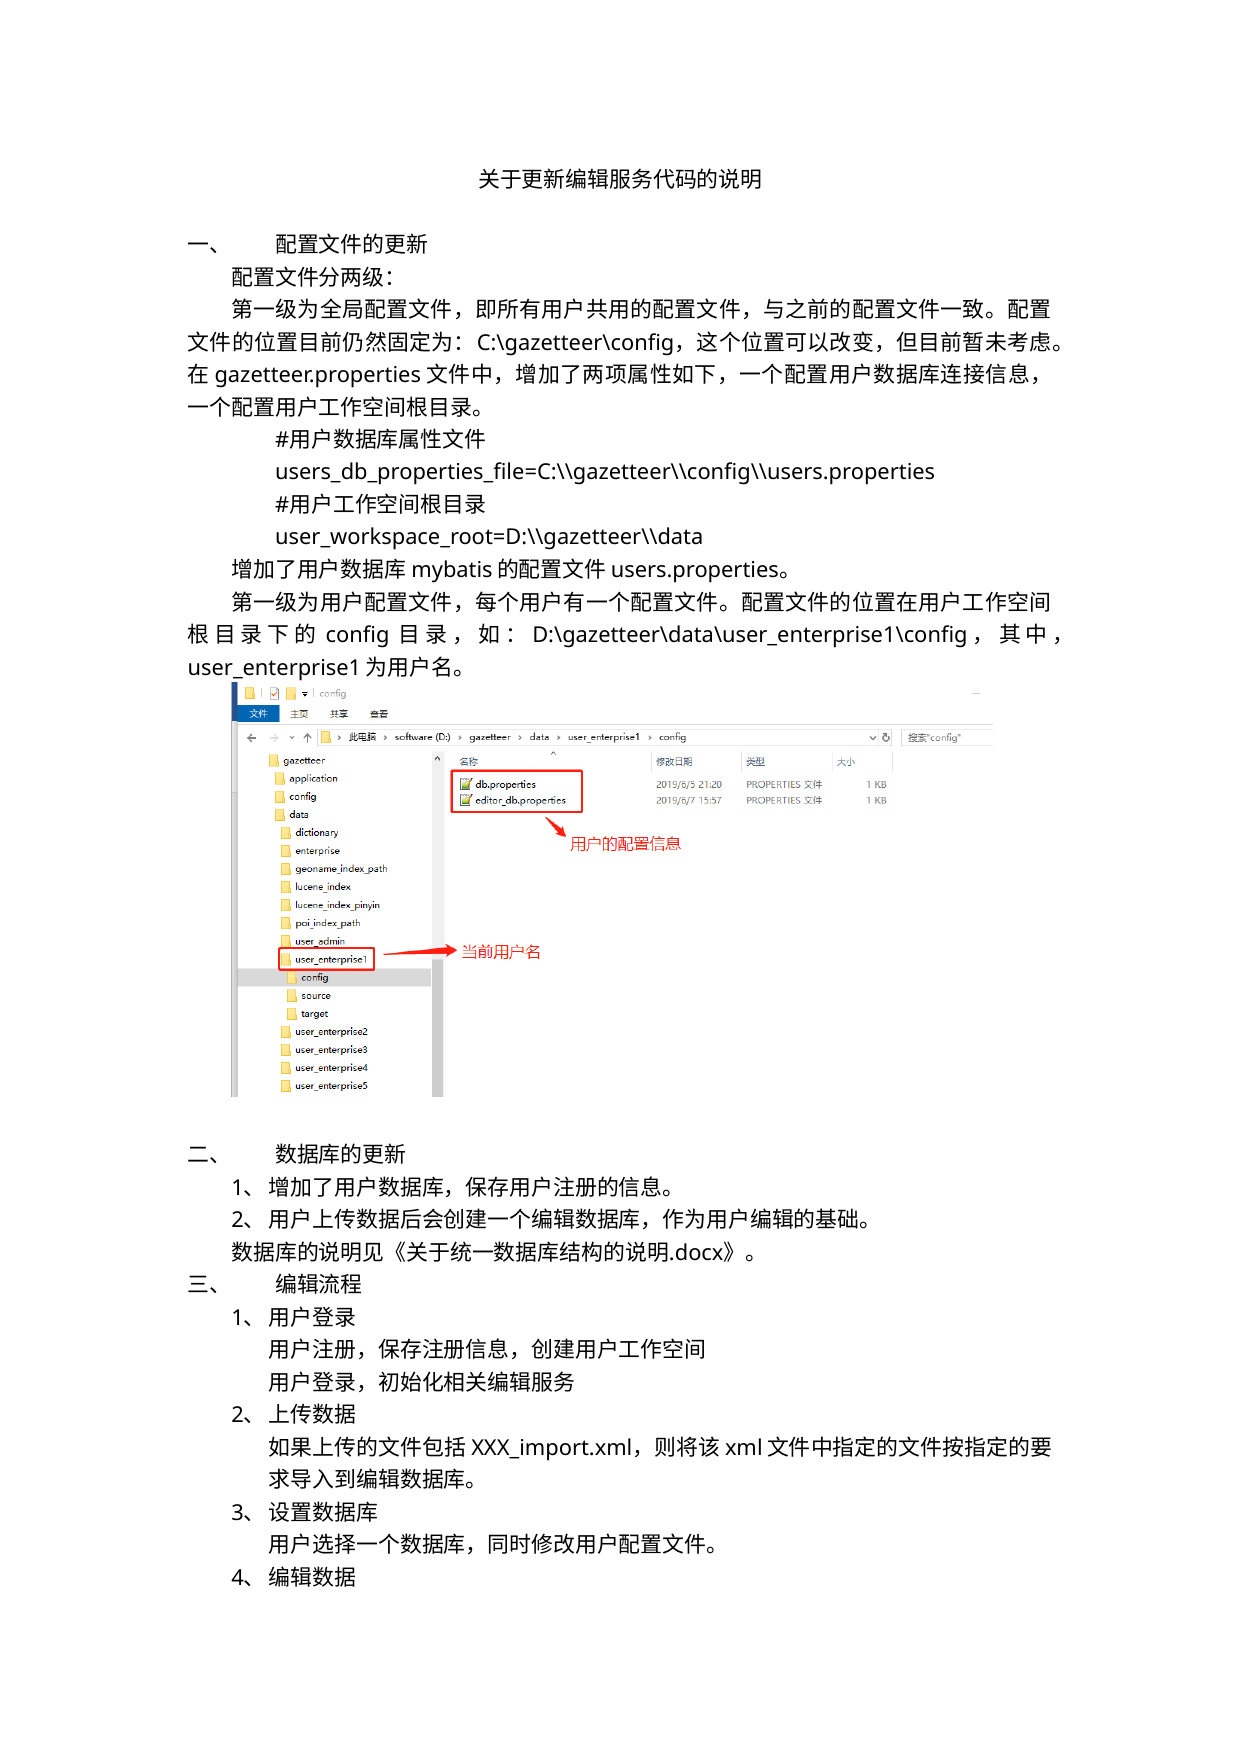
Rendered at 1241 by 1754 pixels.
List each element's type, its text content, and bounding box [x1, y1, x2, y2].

list 上传数据 [231, 1397, 1053, 1429]
picture [231, 682, 993, 1097]
list 配置文件分两级： [231, 259, 1053, 292]
list 用户登录，初始化相关编辑服务 [269, 1364, 1053, 1397]
list users_db_properties_file=C:\\gazetteer\\config\\users.properties [231, 454, 1053, 487]
list 增加了用户数据库，保存用户注册的信息。 [231, 1169, 1053, 1202]
list 用户登录 [231, 1299, 1053, 1332]
list 配置文件的更新 [187, 227, 1053, 259]
list 数据库的更新 [187, 1137, 1053, 1169]
text 数据库的说明见《关于统一数据库结构的说明.docx》。 [231, 1234, 1053, 1267]
list 用户选择一个数据库，同时修改用户配置文件。 [269, 1527, 1053, 1559]
text 第一级为全局配置文件，即所有用户共用的配置文件，与之前的配置文件一致。配置文件的位置目前仍然固定为：C:\gazetteer\config，这个位置可以改变，但目前暂未考虑。在gazetteer.properties文件中，增加了两项属性如下，一个配置用户数据库连接信息，一个配置用户工作空间根目录。 [187, 292, 1053, 422]
list 用户注册，保存注册信息，创建用户工作空间 [269, 1332, 1053, 1364]
list 用户上传数据后会创建一个编辑数据库，作为用户编辑的基础。 [231, 1202, 1053, 1234]
text 增加了用户数据库 mybatis的配置文件users.properties。 [187, 552, 1053, 584]
list 如果上传的文件包括XXX_import.xml，则将该xml文件中指定的文件按指定的要求导入到编辑数据库。 [269, 1429, 1053, 1494]
list 设置数据库 [231, 1494, 1053, 1527]
text 关于更新编辑服务代码的说明 [187, 162, 1053, 194]
list user_workspace_root=D:\\gazetteer\\data [231, 519, 1053, 552]
text 第一级为用户配置文件，每个用户有一个配置文件。配置文件的位置在用户工作空间根目录下的config目录，如：D:\gazetteer\data\user_enterprise1\config，其中，user_enterprise1为用户名。 [187, 584, 1053, 682]
list #用户工作空间根目录 [231, 487, 1053, 519]
list 编辑数据 [231, 1559, 1053, 1592]
list #用户数据库属性文件 [231, 422, 1053, 454]
list 编辑流程 [187, 1267, 1053, 1299]
